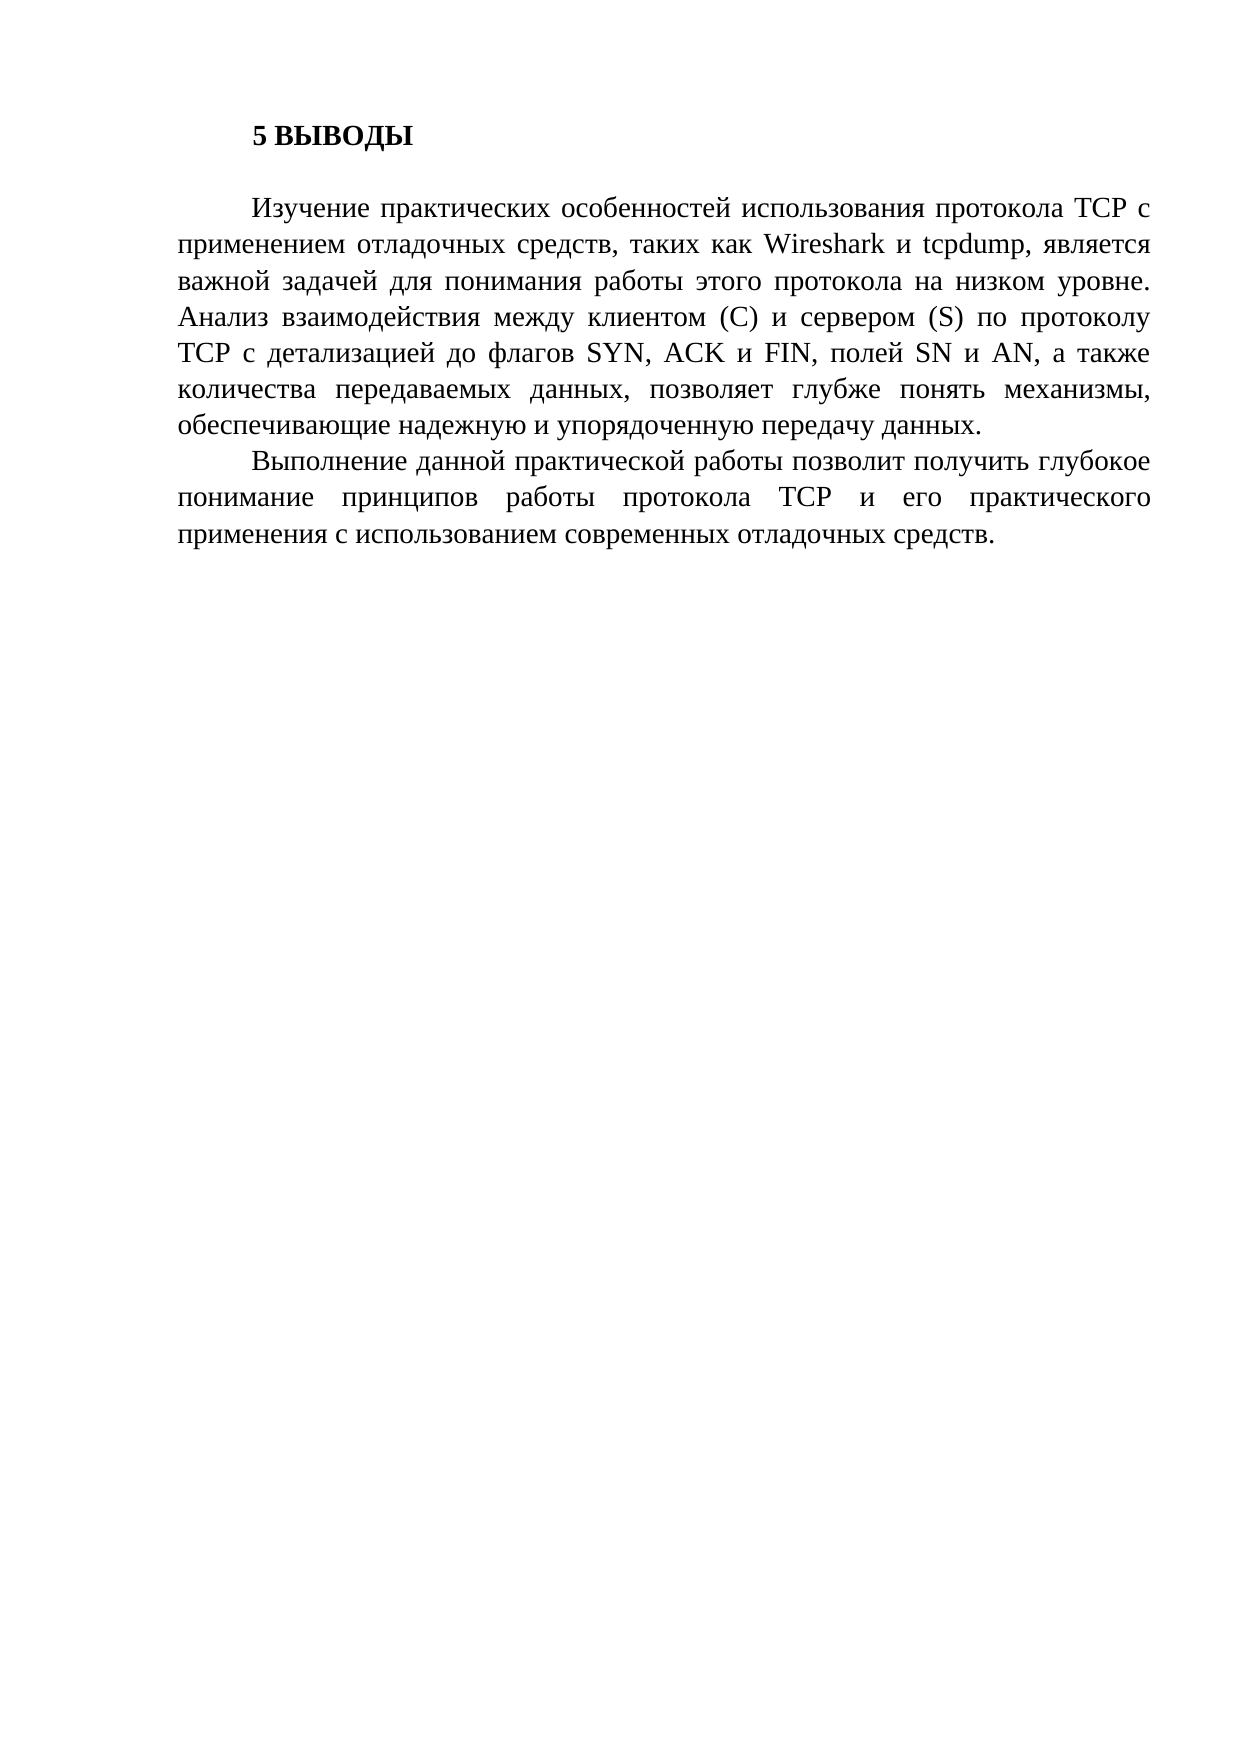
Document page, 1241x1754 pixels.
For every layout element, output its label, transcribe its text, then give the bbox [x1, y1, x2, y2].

text Изучение практических особенностей использования протокола TCP с применением отладочных средств, таких как Wireshark и tcpdump, является важной задачей для понимания работы этого протокола на низком уровне. Анализ взаимодействия между клиентом (C) и сервером (S) по протоколу TCP с детализацией до флагов SYN, ACK и FIN, полей SN и AN, а также количества передаваемых данных, позволяет глубже понять механизмы, обеспечивающие надежную и упорядоченную передачу данных. [177, 190, 1152, 441]
text Выполнение данной практической работы позволит получить глубокое понимание принципов работы протокола TCP и его практического применения с использованием современных отладочных средств. [177, 443, 1152, 549]
text 5 ВЫВОДЫ [177, 118, 1152, 152]
